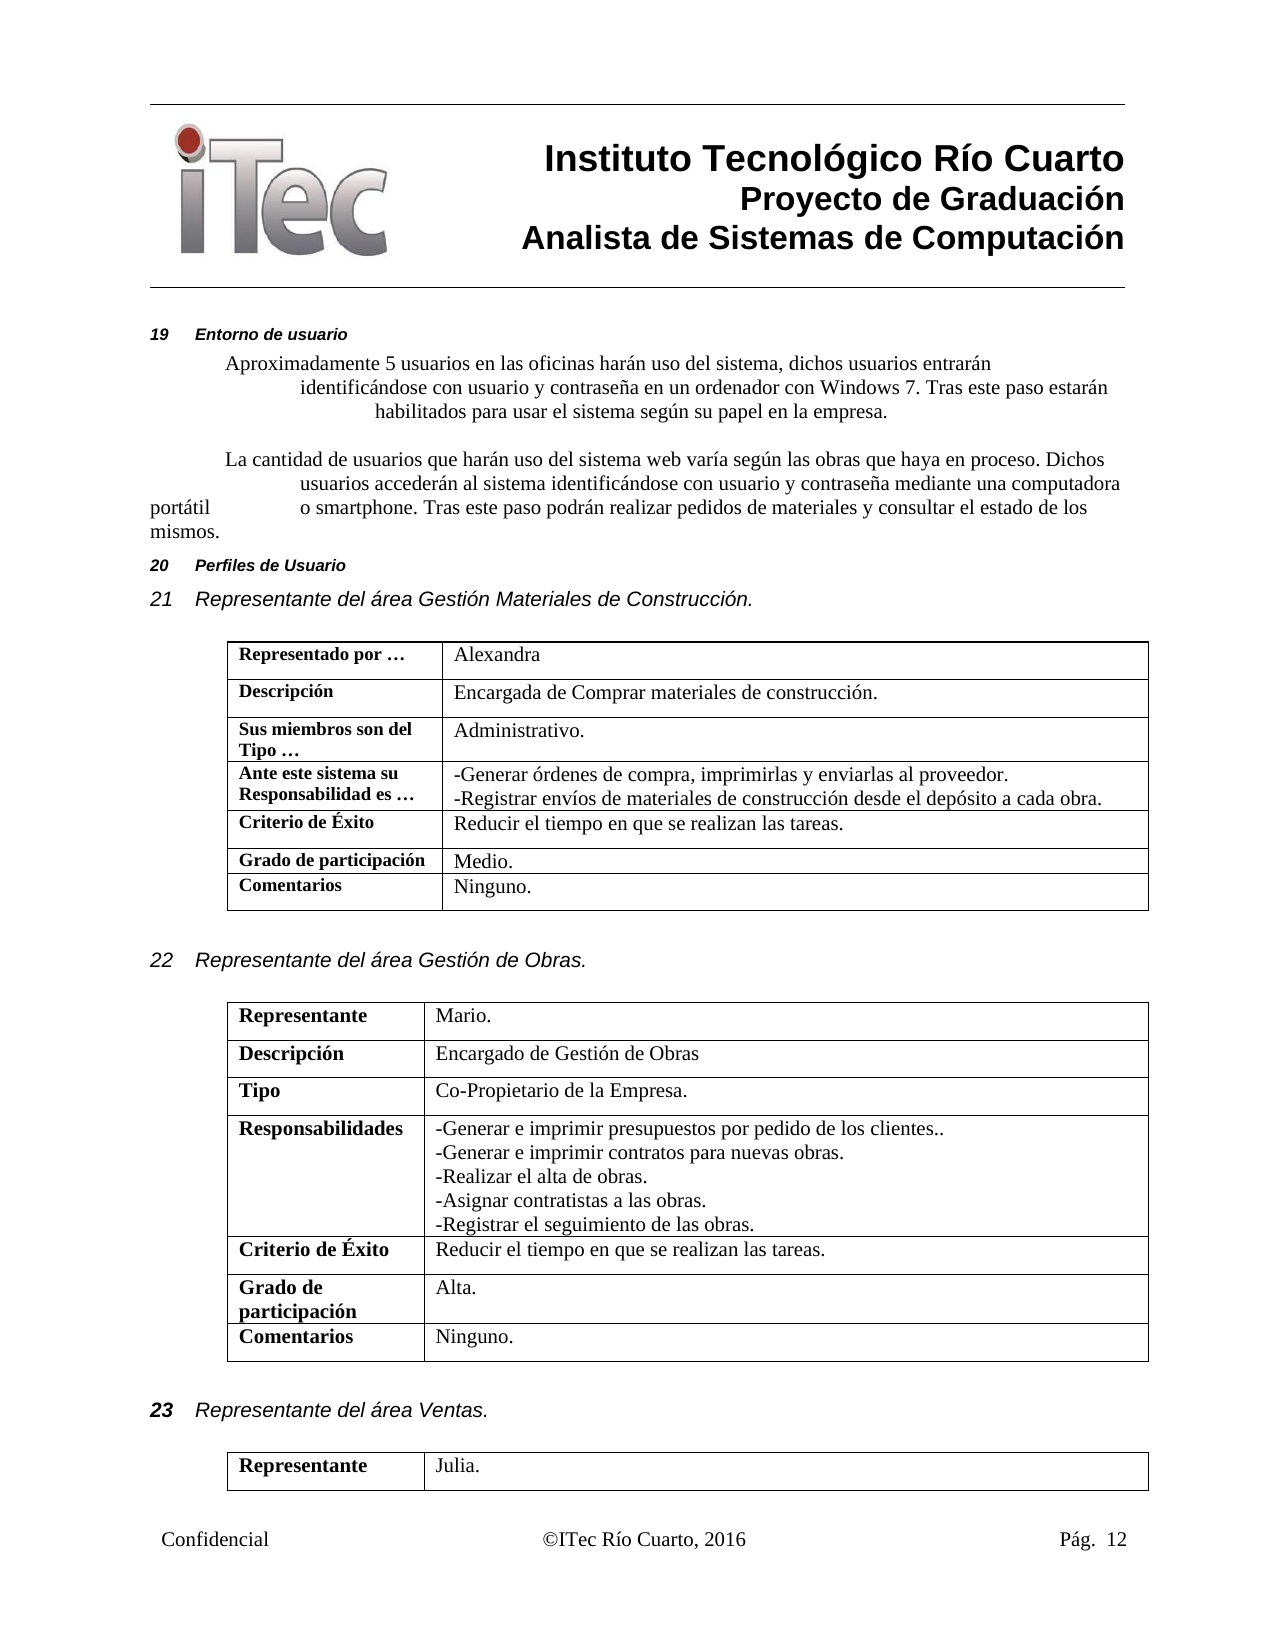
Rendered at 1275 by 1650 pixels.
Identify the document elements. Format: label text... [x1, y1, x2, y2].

table_cell Comentarios [228, 874, 442, 910]
table_cell Criterio de Éxito [228, 1237, 424, 1274]
table_cell Descripción [228, 1041, 424, 1077]
table_cell Reducir el tiempo en que se realizan las tareas. [443, 811, 1148, 847]
table_header Representante [228, 1453, 424, 1490]
table_header Representante [228, 1003, 424, 1039]
subtitle Perfiles de Usuario [150, 556, 1125, 575]
table_cell Tipo [228, 1078, 424, 1115]
table_cell Co-Propietario de la Empresa. [425, 1078, 1148, 1115]
picture [168, 112, 396, 257]
table_cell Encargado de Gestión de Obras [425, 1041, 1148, 1077]
table_cell Administrativo. [443, 718, 1148, 761]
table_cell Reducir el tiempo en que se realizan las tareas. [425, 1237, 1148, 1274]
subtitle Entorno de usuario [150, 325, 1125, 344]
table_cell Descripción [228, 680, 442, 717]
text Aproximadamente 5 usuarios en las oficinas harán uso del sistema, dichos usuarios entrarán identificándose con usuario y contraseña en un ordenador con Windows 7. Tras este paso estarán habilitados para usar el sistema según su papel en la empresa. [150, 351, 1125, 423]
table_cell Grado de participación [228, 849, 442, 873]
table_header Representado por … [228, 643, 442, 679]
table_header Alexandra [443, 643, 1148, 679]
table_cell Encargada de Comprar materiales de construcción. [443, 680, 1148, 717]
subtitle Representante del área Gestión de Obras. [150, 948, 1125, 996]
table_cell Ninguno. [425, 1324, 1148, 1361]
table_cell Comentarios [228, 1324, 424, 1361]
table_header Julia. [425, 1453, 1148, 1490]
table_cell Alta. [425, 1275, 1148, 1323]
table_header Mario. [425, 1003, 1148, 1039]
table_cell Ninguno. [443, 874, 1148, 910]
table_cell Sus miembros son del Tipo … [228, 718, 442, 761]
table_cell -Generar órdenes de compra, imprimirlas y enviarlas al proveedor. -Registrar envíos de materiales de construcción desde el depósito a cada obra. [443, 762, 1148, 810]
table_cell -Generar e imprimir presupuestos por pedido de los clientes.. -Generar e imprimir contratos para nuevas obras. -Realizar el alta de obras. -Asignar contratistas a las obras. -Registrar el seguimiento de las obras. [425, 1116, 1148, 1236]
table_cell Grado de participación [228, 1275, 424, 1323]
table_cell Responsabilidades [228, 1116, 424, 1236]
table_cell Medio. [443, 849, 1148, 873]
subtitle Representante del área Gestión Materiales de Construcción. [150, 587, 1125, 635]
table_cell Ante este sistema su Responsabilidad es … [228, 762, 442, 810]
table_cell Criterio de Éxito [228, 811, 442, 847]
subtitle Representante del área Ventas. [150, 1398, 1125, 1446]
text La cantidad de usuarios que harán uso del sistema web varía según las obras que haya en proceso. Dichos usuarios accederán al sistema identificándose con usuario y contraseña mediante una computadora portátil o smartphone. Tras este paso podrán realizar pedidos de materiales y consultar el estado de los mismos. [150, 447, 1125, 543]
